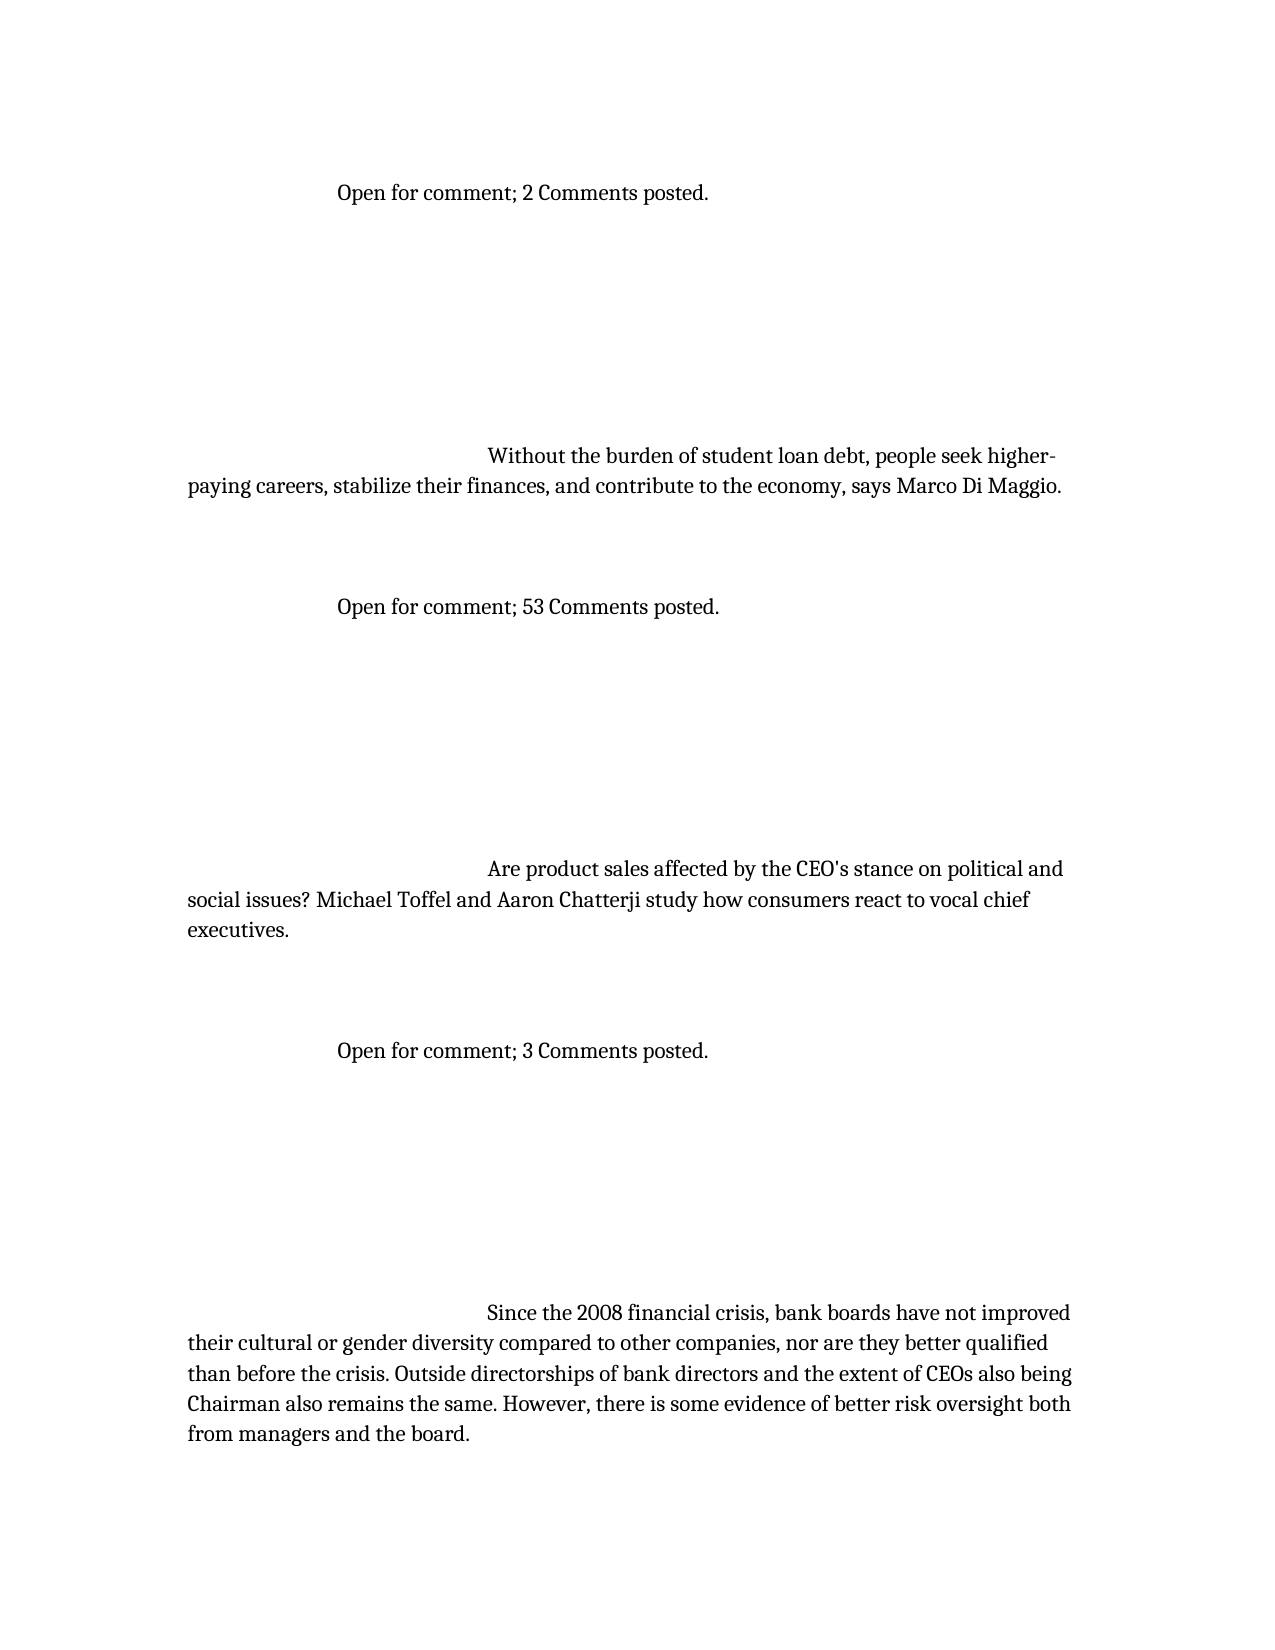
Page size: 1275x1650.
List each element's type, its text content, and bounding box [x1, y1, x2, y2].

text Without the burden of student loan debt, people seek higher-paying careers, stabilize their finances, and contribute to the economy, says Marco Di Maggio. Open for comment; 53 Comments posted. [187, 322, 1087, 711]
text Are product sales affected by the CEO's stance on political and social issues? Michael Toffel and Aaron Chatterji study how consumers react to vocal chief executives. Open for comment; 3 Comments posted. [187, 735, 1087, 1154]
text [187, 150, 1087, 297]
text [187, 1179, 1087, 1477]
